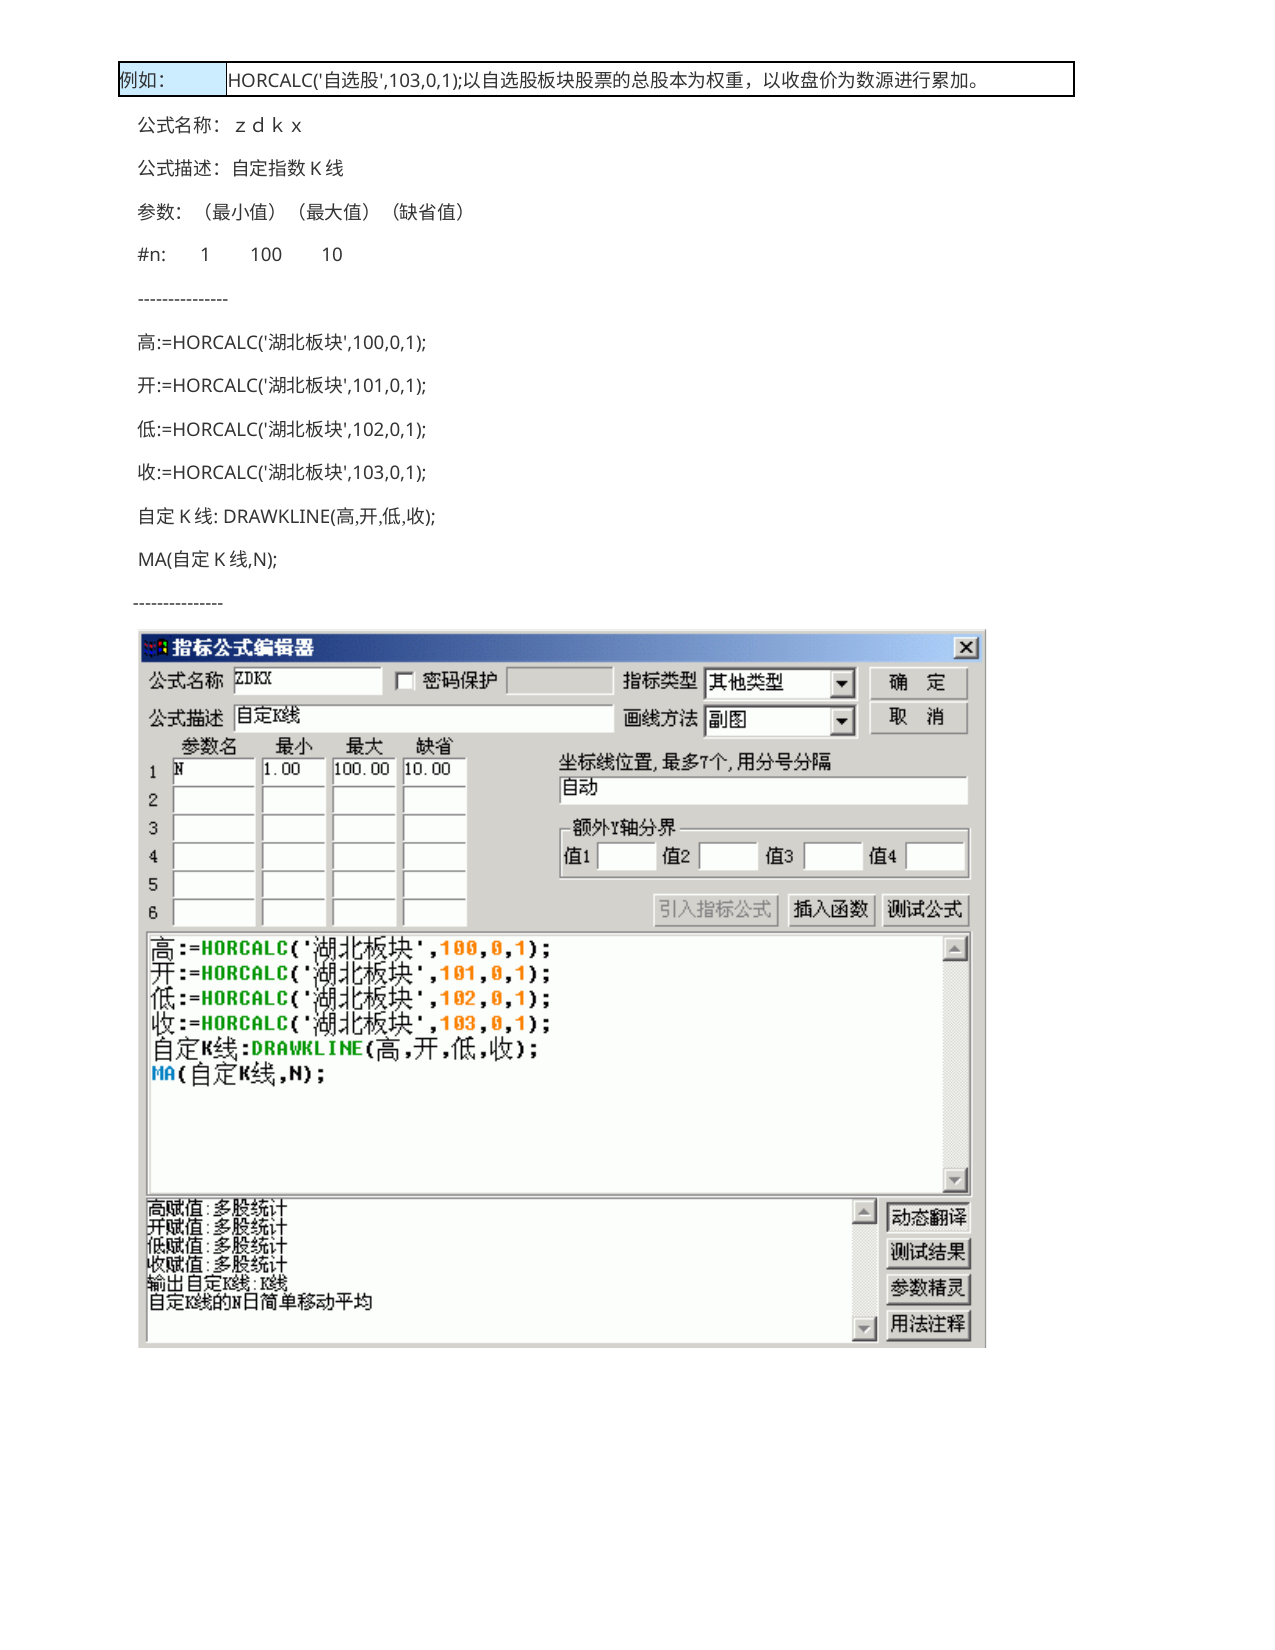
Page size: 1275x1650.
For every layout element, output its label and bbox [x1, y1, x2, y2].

picture [137, 629, 987, 1348]
table_header [118, 61, 1216, 1431]
